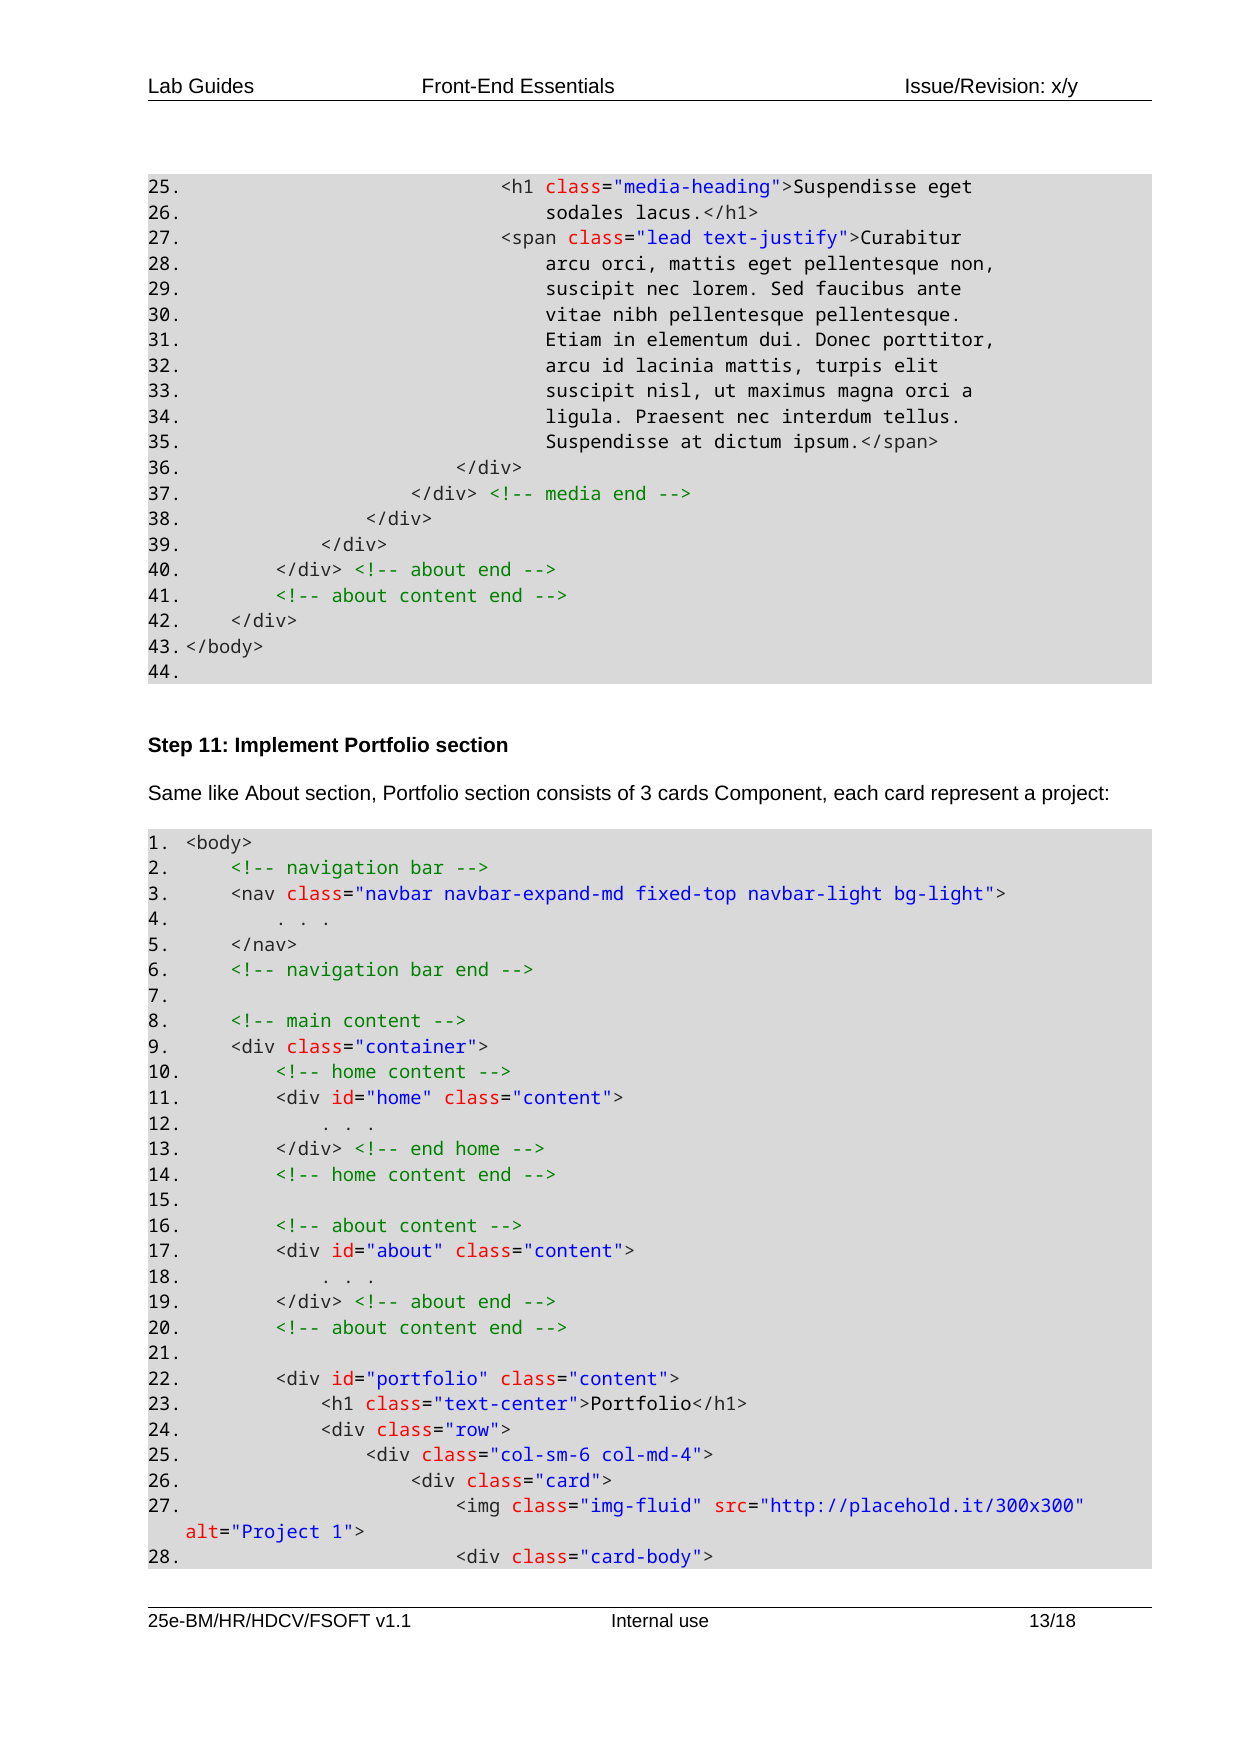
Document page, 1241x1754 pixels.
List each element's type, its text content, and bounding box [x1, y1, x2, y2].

text . . . [148, 1110, 1152, 1135]
text <div id="about" class="content"> [148, 1237, 1152, 1263]
text <!-- home content --> [148, 1059, 1152, 1084]
text </div> [148, 454, 1152, 480]
text <h1 class="media-heading">Suspendisse eget [148, 174, 1152, 199]
text <img class="img-fluid" src="http://placehold.it/300x300" alt="Project 1"> [148, 1493, 1152, 1544]
text . . . [148, 906, 1152, 931]
text </nav> [148, 931, 1152, 957]
text <div id="portfolio" class="content"> [148, 1365, 1152, 1391]
text suscipit nisl, ut maximus magna orci a [148, 378, 1152, 403]
text <!-- navigation bar --> [148, 854, 1152, 880]
text <!-- about content end --> [148, 582, 1152, 607]
text suscipit nec lorem. Sed faucibus ante [148, 276, 1152, 301]
text </div> <!-- end home --> [148, 1135, 1152, 1161]
text <!-- home content end --> [148, 1161, 1152, 1186]
text <div class="row"> [148, 1416, 1152, 1442]
text <div class="col-sm-6 col-md-4"> [148, 1442, 1152, 1467]
text </div> [148, 505, 1152, 531]
text Suspendisse at dictum ipsum.</span> [148, 429, 1152, 454]
text <!-- about content --> [148, 1212, 1152, 1237]
text ligula. Praesent nec interdum tellus. [148, 403, 1152, 429]
text <!-- navigation bar end --> [148, 957, 1152, 982]
text </div> <!-- about end --> [148, 1288, 1152, 1314]
text </div> <!-- about end --> [148, 556, 1152, 582]
text . . . [148, 1263, 1152, 1288]
text sodales lacus.</h1> [148, 199, 1152, 225]
text arcu id lacinia mattis, turpis elit [148, 352, 1152, 378]
text <div class="container"> [148, 1033, 1152, 1059]
text Step 11: Implement Portfolio section [148, 732, 1152, 756]
text <div class="card-body"> [148, 1544, 1152, 1569]
text <!-- main content --> [148, 1008, 1152, 1033]
text vitae nibh pellentesque pellentesque. [148, 301, 1152, 327]
text </div> <!-- media end --> [148, 480, 1152, 505]
text </body> [148, 633, 1152, 658]
text </div> [148, 607, 1152, 633]
text <h1 class="text-center">Portfolio</h1> [148, 1391, 1152, 1416]
text <!-- about content end --> [148, 1314, 1152, 1339]
text arcu orci, mattis eget pellentesque non, [148, 250, 1152, 276]
text <span class="lead text-justify">Curabitur [148, 225, 1152, 250]
text <nav class="navbar navbar-expand-md fixed-top navbar-light bg-light"> [148, 880, 1152, 906]
list <body> [148, 829, 1152, 854]
text </div> [148, 531, 1152, 556]
text Same like About section, Portfolio section consists of 3 cards Component, each card represent a project: [148, 781, 1152, 805]
text <div class="card"> [148, 1467, 1152, 1493]
text Etiam in elementum dui. Donec porttitor, [148, 327, 1152, 352]
text <div id="home" class="content"> [148, 1084, 1152, 1110]
